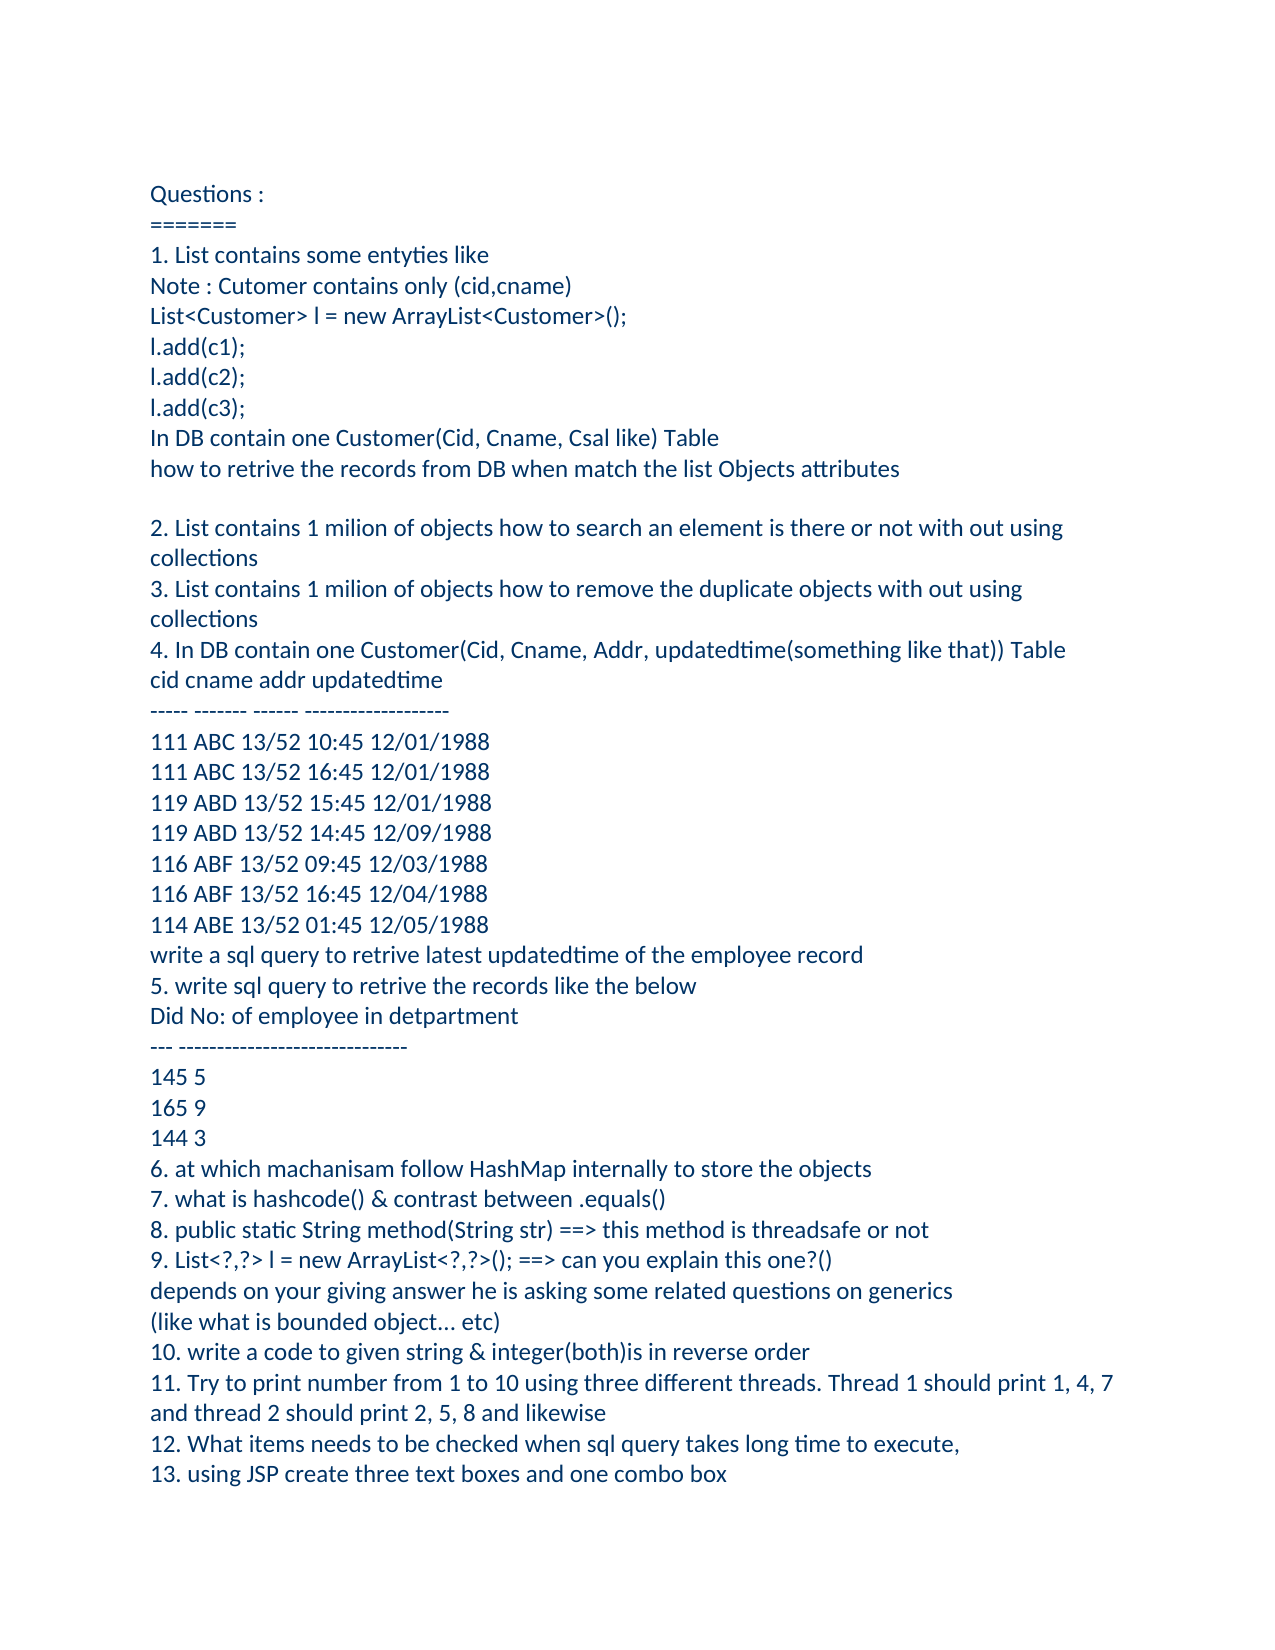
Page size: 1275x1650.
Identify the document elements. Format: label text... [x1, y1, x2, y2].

text 2. List contains 1 milion of objects how to search an element is there or not with out using collections [150, 512, 1125, 573]
text 7. what is hashcode() & contrast between .equals() [150, 1183, 1125, 1214]
text 6. at which machanisam follow HashMap internally to store the objects [150, 1153, 1125, 1183]
text 114 ABE 13/52 01:45 12/05/1988 [150, 909, 1125, 939]
text 145 5 [150, 1061, 1125, 1092]
text 116 ABF 13/52 16:45 12/04/1988 [150, 878, 1125, 909]
text depends on your giving answer he is asking some related questions on generics [150, 1275, 1125, 1306]
text 12. What items needs to be checked when sql query takes long time to execute, [150, 1428, 1125, 1458]
text 9. List<?,?> l = new ArrayList<?,?>(); ==> can you explain this one?() [150, 1244, 1125, 1275]
text 119 ABD 13/52 14:45 12/09/1988 [150, 817, 1125, 848]
text (like what is bounded object... etc) [150, 1306, 1125, 1336]
text how to retrive the records from DB when match the list Objects attributes [150, 453, 1125, 484]
text 111 ABC 13/52 16:45 12/01/1988 [150, 756, 1125, 787]
text --- ------------------------------ [150, 1031, 1125, 1061]
text Did No: of employee in detpartment [150, 1000, 1125, 1031]
text Note : Cutomer contains only (cid,cname) [150, 270, 1125, 301]
text 1. List contains some entyties like [150, 239, 1125, 270]
text 144 3 [150, 1122, 1125, 1153]
text ======= [150, 209, 1125, 239]
text In DB contain one Customer(Cid, Cname, Csal like) Table [150, 423, 1125, 453]
text 3. List contains 1 milion of objects how to remove the duplicate objects with out using collections [150, 573, 1125, 634]
text ----- ------- ------ ------------------- [150, 695, 1125, 726]
text 13. using JSP create three text boxes and one combo box [150, 1458, 1125, 1489]
text List<Customer> l = new ArrayList<Customer>(); [150, 301, 1125, 331]
text write a sql query to retrive latest updatedtime of the employee record [150, 939, 1125, 970]
text 4. In DB contain one Customer(Cid, Cname, Addr, updatedtime(something like that)) Table [150, 634, 1125, 665]
text l.add(c1); [150, 331, 1125, 362]
text 116 ABF 13/52 09:45 12/03/1988 [150, 848, 1125, 878]
text l.add(c2); [150, 362, 1125, 392]
text 5. write sql query to retrive the records like the below [150, 970, 1125, 1000]
text 165 9 [150, 1092, 1125, 1122]
text Questions : [150, 178, 1125, 209]
text 8. public static String method(String str) ==> this method is threadsafe or not [150, 1214, 1125, 1244]
text 10. write a code to given string & integer(both)is in reverse order [150, 1336, 1125, 1367]
text 11. Try to print number from 1 to 10 using three different threads. Thread 1 should print 1, 4, 7 and thread 2 should print 2, 5, 8 and likewise [150, 1367, 1125, 1428]
text 119 ABD 13/52 15:45 12/01/1988 [150, 787, 1125, 817]
text cid cname addr updatedtime [150, 665, 1125, 695]
text 111 ABC 13/52 10:45 12/01/1988 [150, 726, 1125, 756]
text l.add(c3); [150, 392, 1125, 423]
